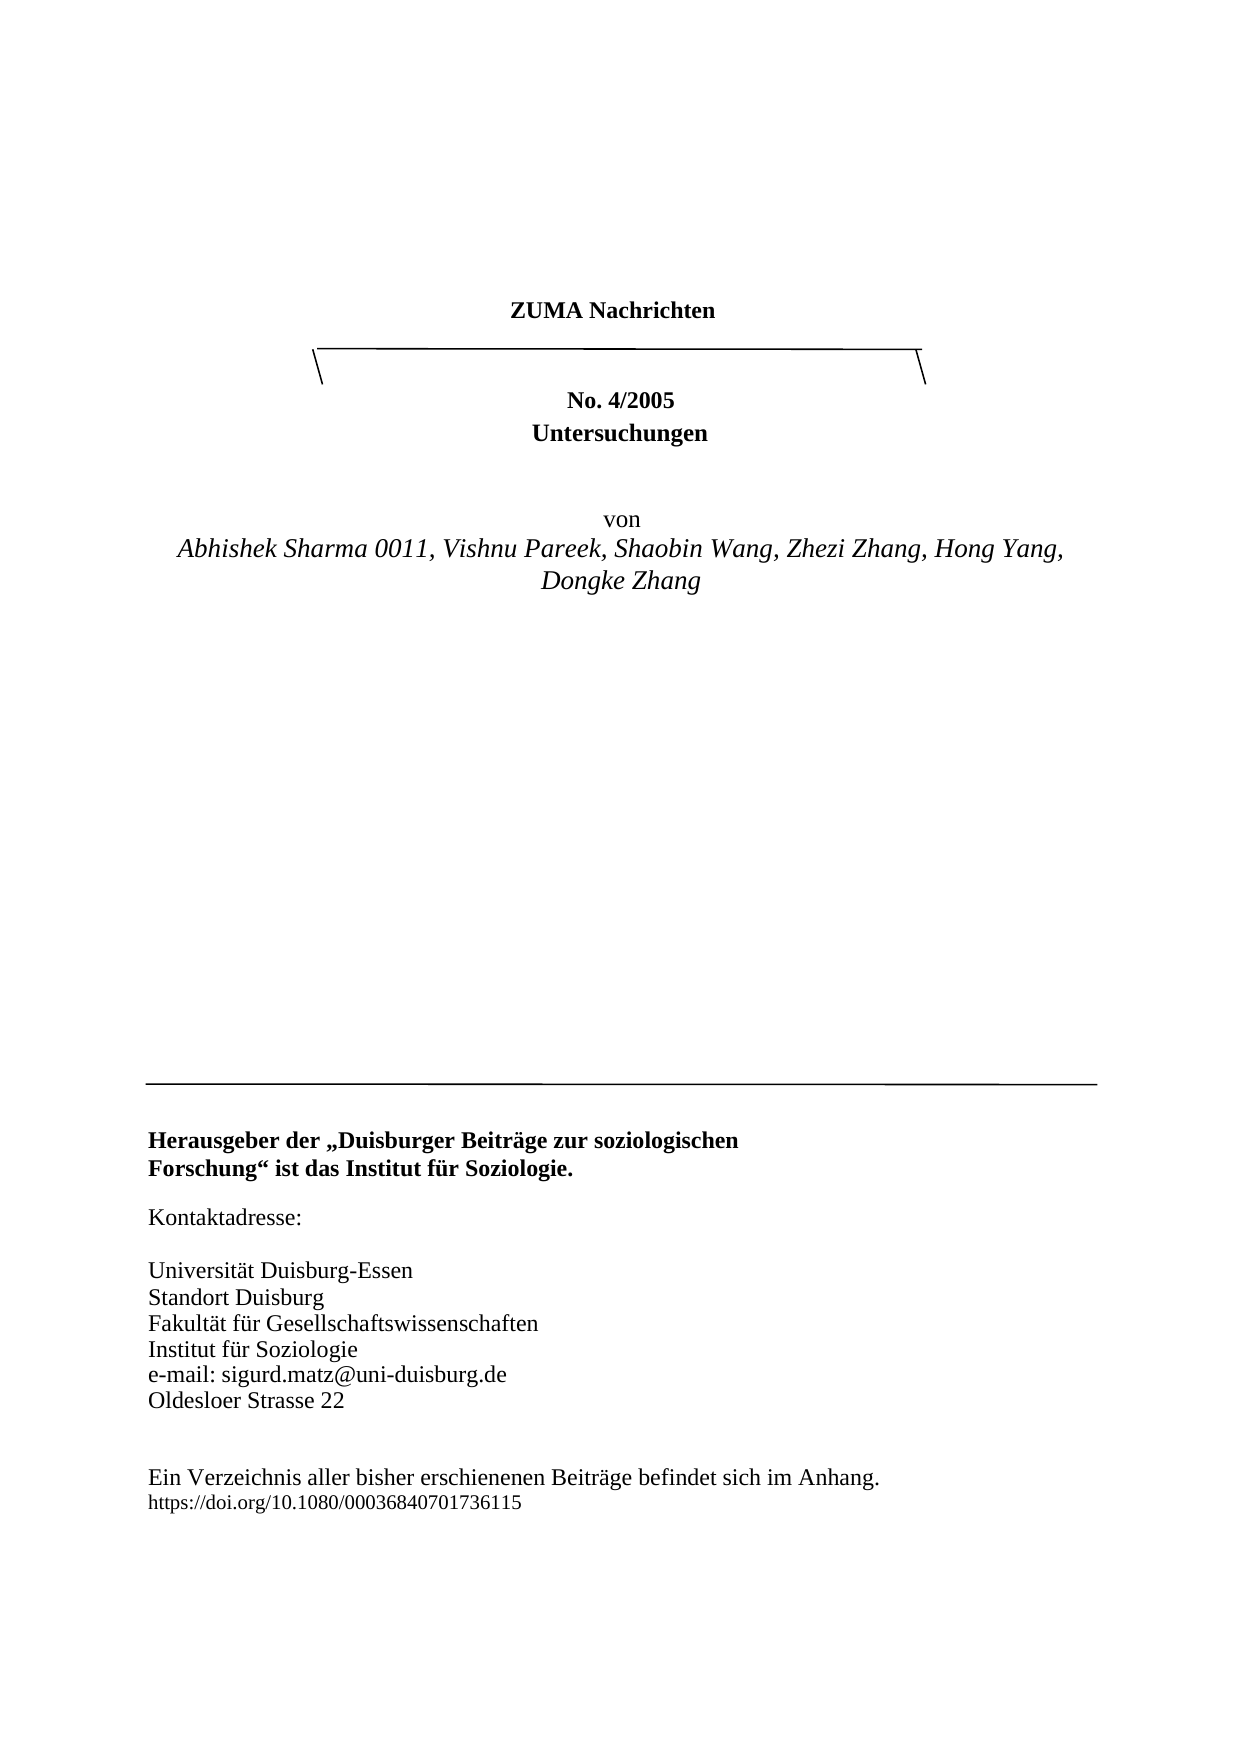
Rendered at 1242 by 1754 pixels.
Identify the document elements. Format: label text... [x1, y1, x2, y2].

text Fakultät für Gesellschaftswissenschaften [148, 1311, 1092, 1337]
text Abhishek Sharma 0011, Vishnu Pareek, Shaobin Wang, Zhezi Zhang, Hong Yang, Dongke Zhang [148, 533, 1094, 595]
text Kontaktadresse: [148, 1203, 1092, 1231]
text ZUMA Nachrichten [148, 297, 1077, 324]
text No. 4/2005 [148, 386, 1094, 414]
text Untersuchungen [148, 418, 1092, 446]
text Universität Duisburg-Essen [148, 1256, 1092, 1284]
text Institut für Soziologie [148, 1337, 1092, 1363]
text Herausgeber der „Duisburger Beiträge zur soziologischen Forschung“ ist das Institut für Soziologie. [148, 1127, 837, 1181]
text Standort Duisburg [148, 1284, 1092, 1311]
text von [148, 504, 1096, 533]
text Ein Verzeichnis aller bisher erschienenen Beiträge befindet sich im Anhang. [148, 1463, 1092, 1491]
text Oldesloer Strasse 22 [148, 1388, 443, 1414]
text https://doi.org/10.1080/00036840701736115 [148, 1491, 1092, 1514]
text e-mail: sigurd.matz@uni-duisburg.de [148, 1363, 1092, 1388]
